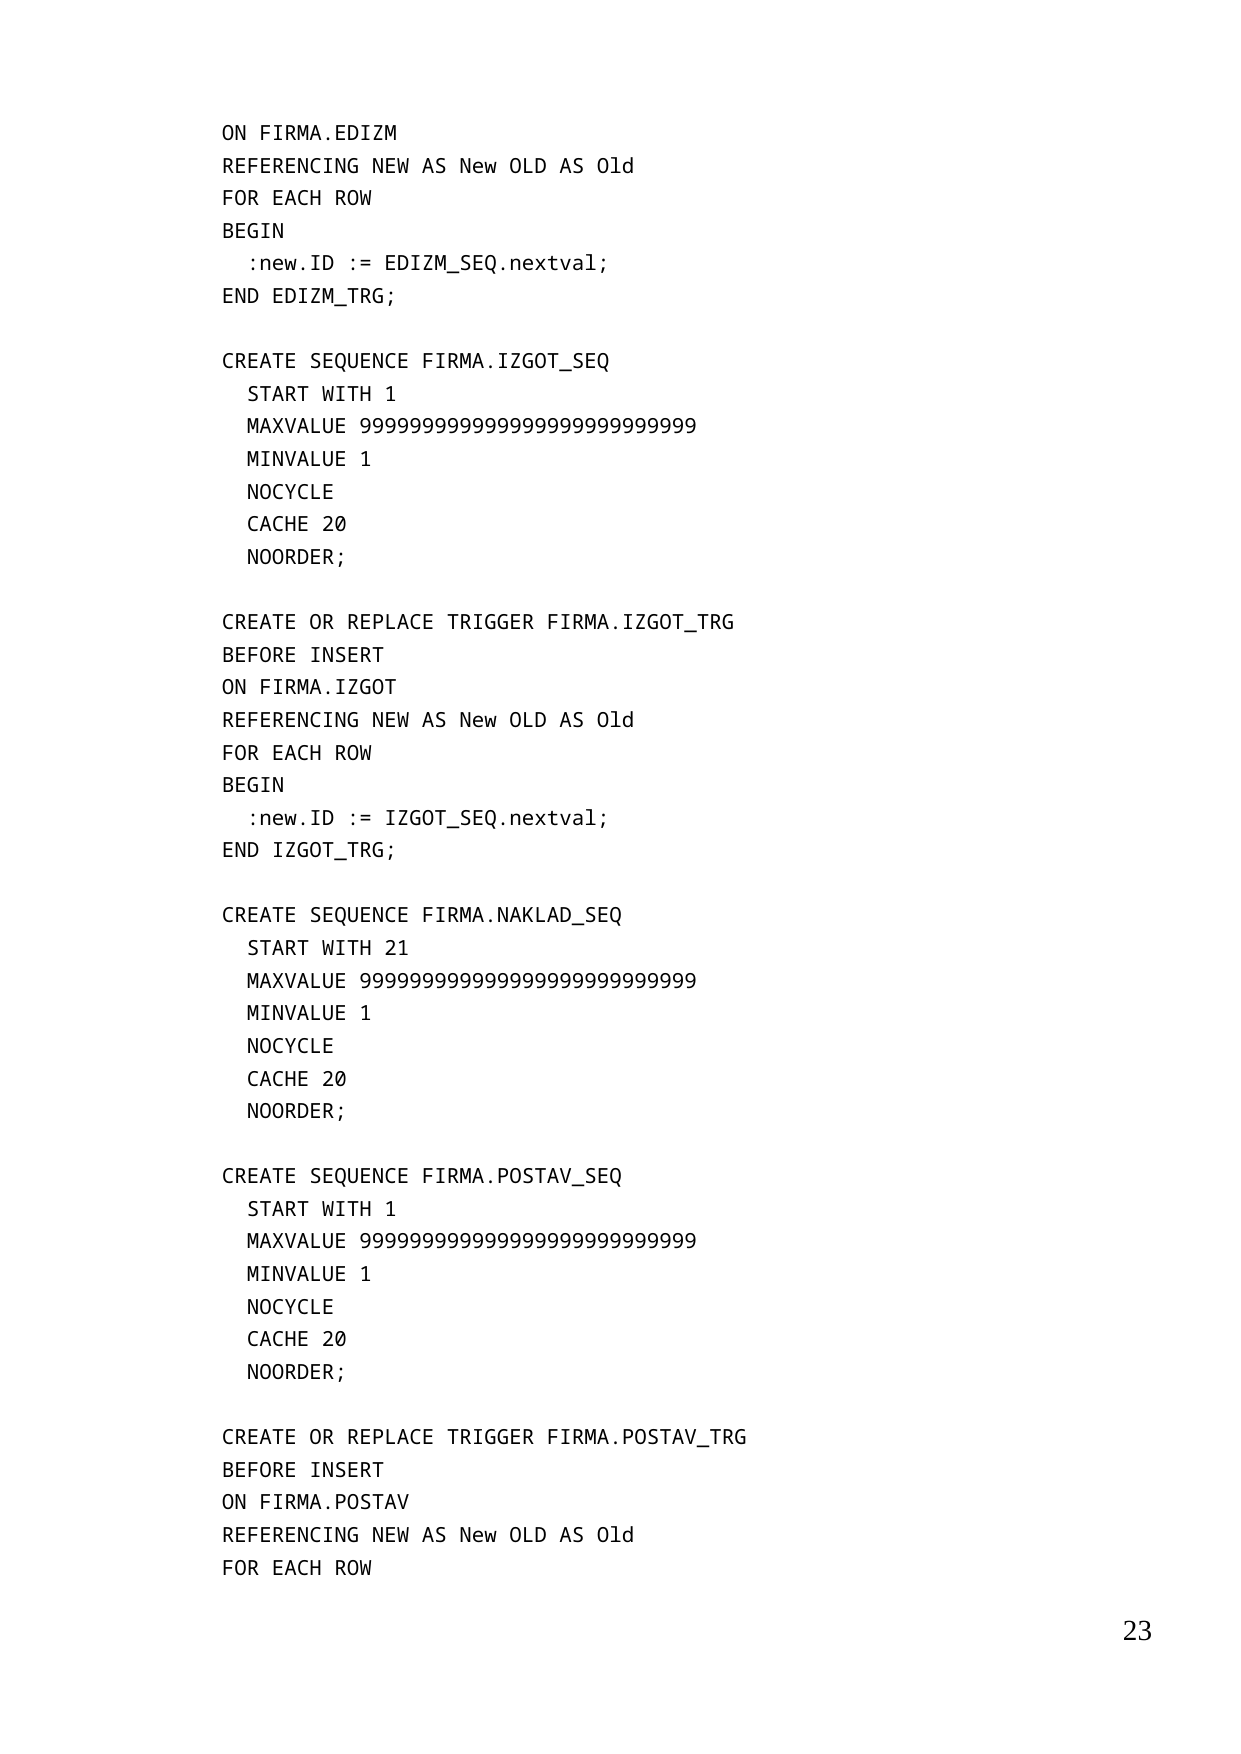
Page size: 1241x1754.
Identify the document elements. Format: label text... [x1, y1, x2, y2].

text NOORDER; [177, 1357, 1152, 1386]
text CACHE 20 [177, 1064, 1152, 1092]
text FOR EACH ROW [177, 183, 1152, 212]
text BEGIN [177, 216, 1152, 244]
text NOCYCLE [177, 1292, 1152, 1320]
text :new.ID := IZGOT_SEQ.nextval; [177, 803, 1152, 831]
text MAXVALUE 999999999999999999999999999 [177, 966, 1152, 994]
text REFERENCING NEW AS New OLD AS Old [177, 1520, 1152, 1548]
text BEFORE INSERT [177, 1455, 1152, 1483]
text START WITH 21 [177, 933, 1152, 962]
text END IZGOT_TRG; [177, 835, 1152, 864]
text MINVALUE 1 [177, 444, 1152, 473]
text REFERENCING NEW AS New OLD AS Old [177, 151, 1152, 179]
text CREATE SEQUENCE FIRMA.POSTAV_SEQ [177, 1161, 1152, 1190]
text CACHE 20 [177, 509, 1152, 538]
text REFERENCING NEW AS New OLD AS Old [177, 705, 1152, 733]
text BEGIN [177, 770, 1152, 799]
text MAXVALUE 999999999999999999999999999 [177, 1227, 1152, 1255]
text CREATE SEQUENCE FIRMA.NAKLAD_SEQ [177, 901, 1152, 929]
text :new.ID := EDIZM_SEQ.nextval; [177, 248, 1152, 277]
text ON FIRMA.EDIZM [177, 118, 1152, 147]
text NOCYCLE [177, 1031, 1152, 1059]
text CREATE SEQUENCE FIRMA.IZGOT_SEQ [177, 346, 1152, 375]
text BEFORE INSERT [177, 640, 1152, 668]
text START WITH 1 [177, 1194, 1152, 1222]
text FOR EACH ROW [177, 738, 1152, 766]
text END EDIZM_TRG; [177, 281, 1152, 309]
text START WITH 1 [177, 379, 1152, 407]
text CREATE OR REPLACE TRIGGER FIRMA.POSTAV_TRG [177, 1422, 1152, 1451]
text FOR EACH ROW [177, 1553, 1152, 1581]
text CREATE OR REPLACE TRIGGER FIRMA.IZGOT_TRG [177, 607, 1152, 636]
text MAXVALUE 999999999999999999999999999 [177, 412, 1152, 440]
text NOCYCLE [177, 477, 1152, 505]
text MINVALUE 1 [177, 1259, 1152, 1288]
text NOORDER; [177, 542, 1152, 570]
text NOORDER; [177, 1096, 1152, 1125]
text ON FIRMA.POSTAV [177, 1487, 1152, 1516]
text MINVALUE 1 [177, 998, 1152, 1027]
text ON FIRMA.IZGOT [177, 672, 1152, 701]
text CACHE 20 [177, 1324, 1152, 1353]
